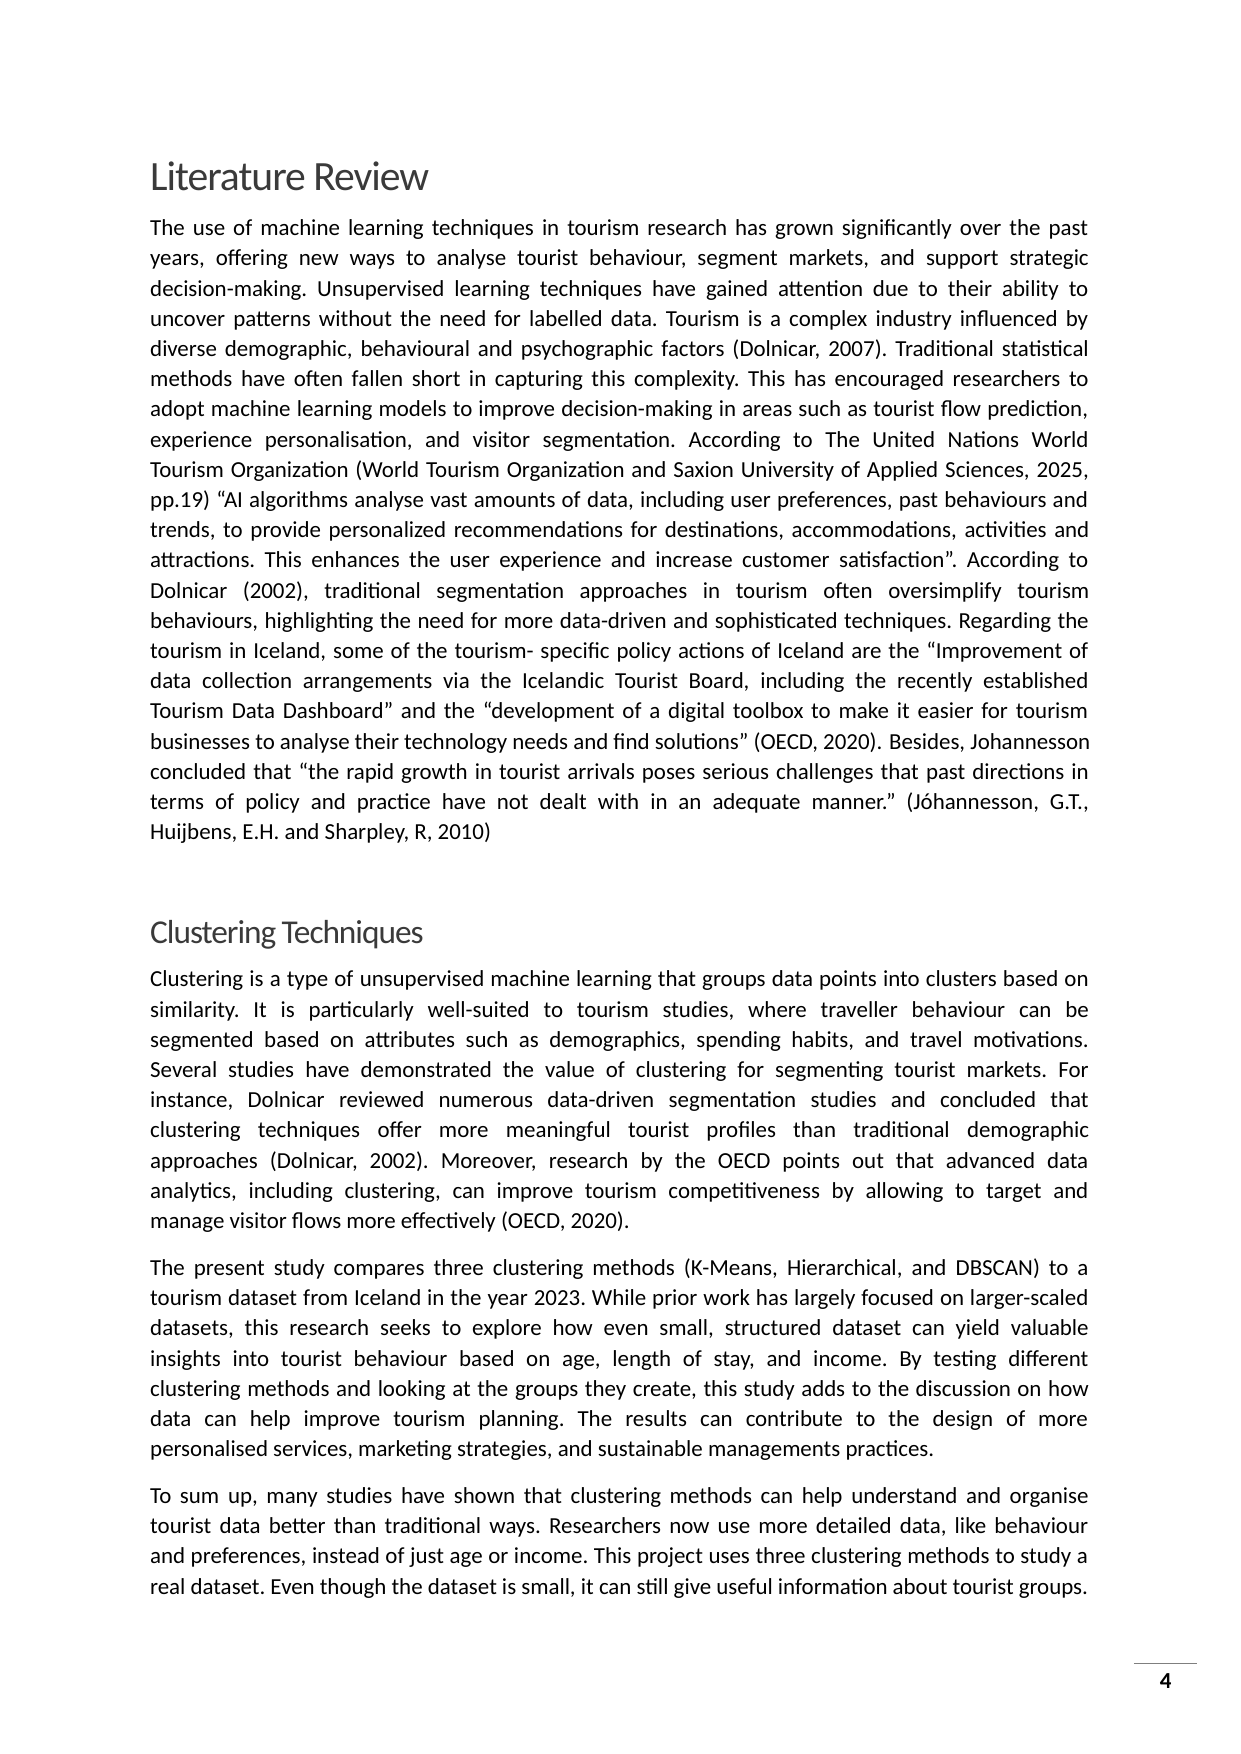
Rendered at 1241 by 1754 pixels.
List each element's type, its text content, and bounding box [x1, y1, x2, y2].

subtitle Literature Review [150, 150, 1090, 201]
text Clustering is a type of unsupervised machine learning that groups data points into clusters based on similarity. It is particularly well-suited to tourism studies, where traveller behaviour can be segmented based on attributes such as demographics, spending habits, and travel motivations. Several studies have demonstrated the value of clustering for segmenting tourist markets. For instance, Dolnicar reviewed numerous data-driven segmentation studies and concluded that clustering techniques offer more meaningful tourist profiles than traditional demographic approaches (Dolnicar, 2002). Moreover, research by the OECD points out that advanced data analytics, including clustering, can improve tourism competitiveness by allowing to target and manage visitor flows more effectively (OECD, 2020). [150, 964, 1090, 1234]
subtitle Clustering Techniques [150, 911, 1090, 952]
text The use of machine learning techniques in tourism research has grown significantly over the past years, offering new ways to analyse tourist behaviour, segment markets, and support strategic decision-making. Unsupervised learning techniques have gained attention due to their ability to uncover patterns without the need for labelled data. Tourism is a complex industry influenced by diverse demographic, behavioural and psychographic factors (Dolnicar, 2007). Traditional statistical methods have often fallen short in capturing this complexity. This has encouraged researchers to adopt machine learning models to improve decision-making in areas such as tourist flow prediction, experience personalisation, and visitor segmentation. According to The United Nations World Tourism Organization (World Tourism Organization and Saxion University of Applied Sciences, 2025, pp.19) “AI algorithms analyse vast amounts of data, including user preferences, past behaviours and trends, to provide personalized recommendations for destinations, accommodations, activities and attractions. This enhances the user experience and increase customer satisfaction”. According to Dolnicar (2002), traditional segmentation approaches in tourism often oversimplify tourism behaviours, highlighting the need for more data-driven and sophisticated techniques. Regarding the tourism in Iceland, some of the tourism- specific policy actions of Iceland are the “Improvement of data collection arrangements via the Icelandic Tourist Board, including the recently established Tourism Data Dashboard” and the “development of a digital toolbox to make it easier for tourism businesses to analyse their technology needs and find solutions” (OECD, 2020). Besides, Johannesson concluded that “the rapid growth in tourist arrivals poses serious challenges that past directions in terms of policy and practice have not dealt with in an adequate manner.” (Jóhannesson, G.T., Huijbens, E.H. and Sharpley, R, 2010) [150, 213, 1090, 846]
